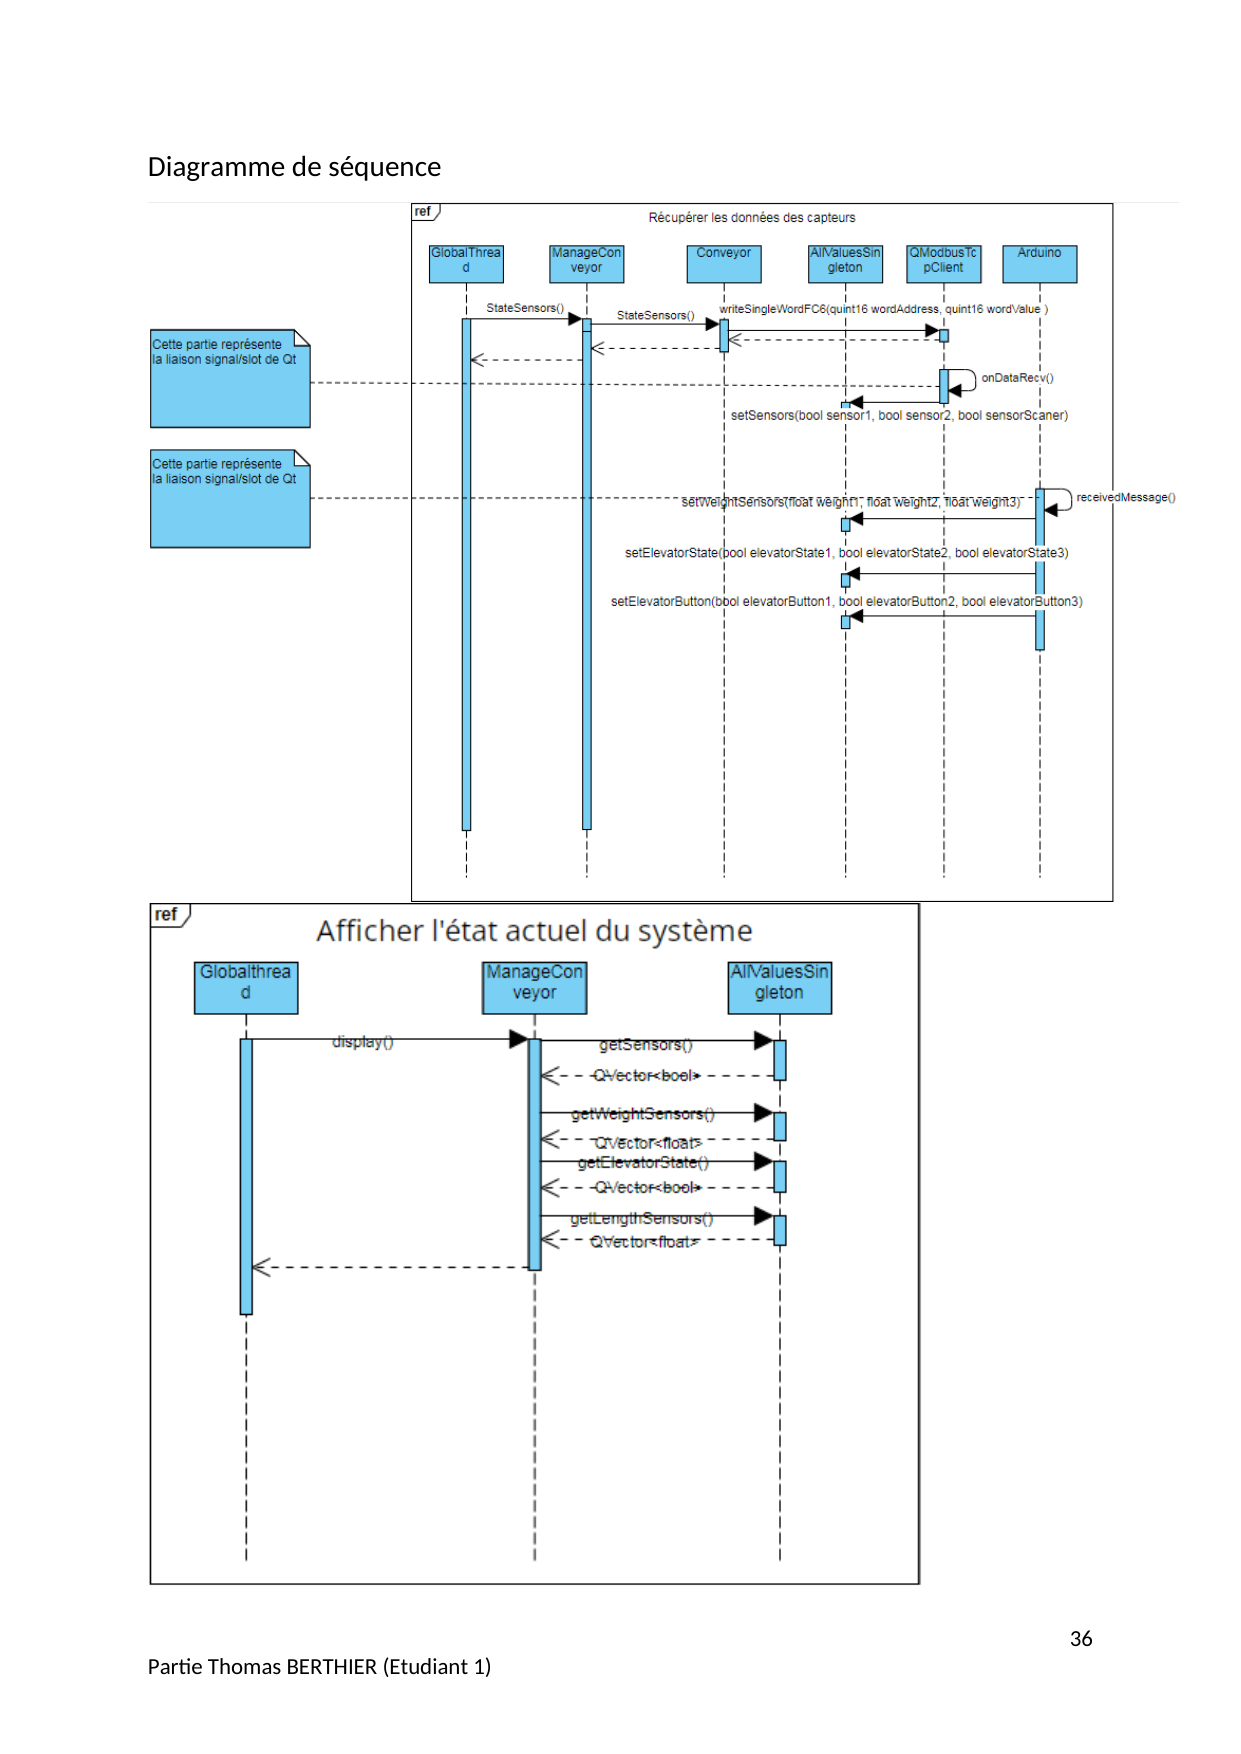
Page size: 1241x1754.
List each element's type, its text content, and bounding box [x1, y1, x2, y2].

picture [147, 202, 1180, 902]
picture [147, 903, 924, 1588]
text Diagramme de séquence [148, 148, 1093, 183]
